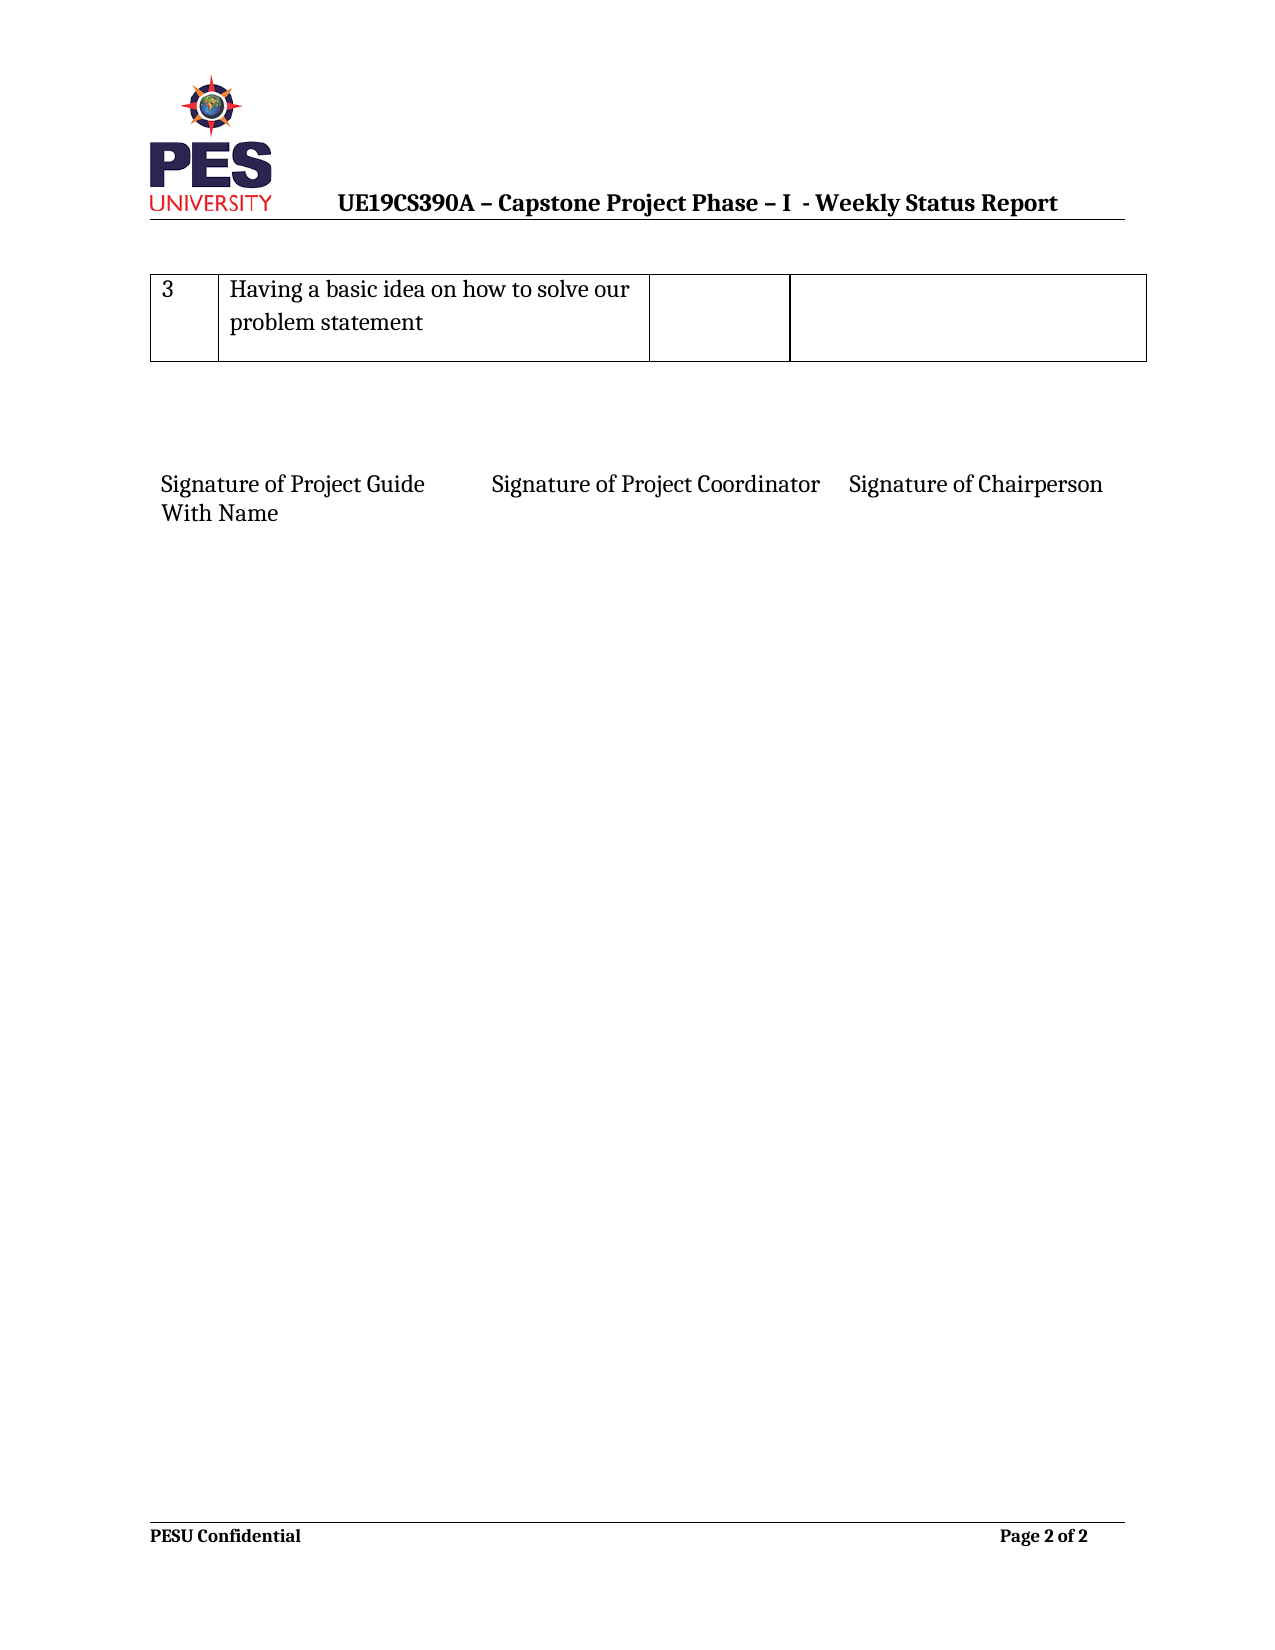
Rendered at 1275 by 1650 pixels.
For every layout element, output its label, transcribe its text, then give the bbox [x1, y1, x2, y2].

table_cell 3 [151, 275, 218, 361]
table_header Signature of Project Guide With Name [150, 470, 474, 527]
table_header Signature of Project Coordinator [474, 470, 838, 527]
table_cell [650, 275, 789, 361]
table_cell [791, 275, 1146, 361]
table_cell Having a basic idea on how to solve our problem statement [219, 275, 649, 361]
picture [150, 75, 272, 211]
table_header Signature of Chairperson [838, 470, 1125, 527]
